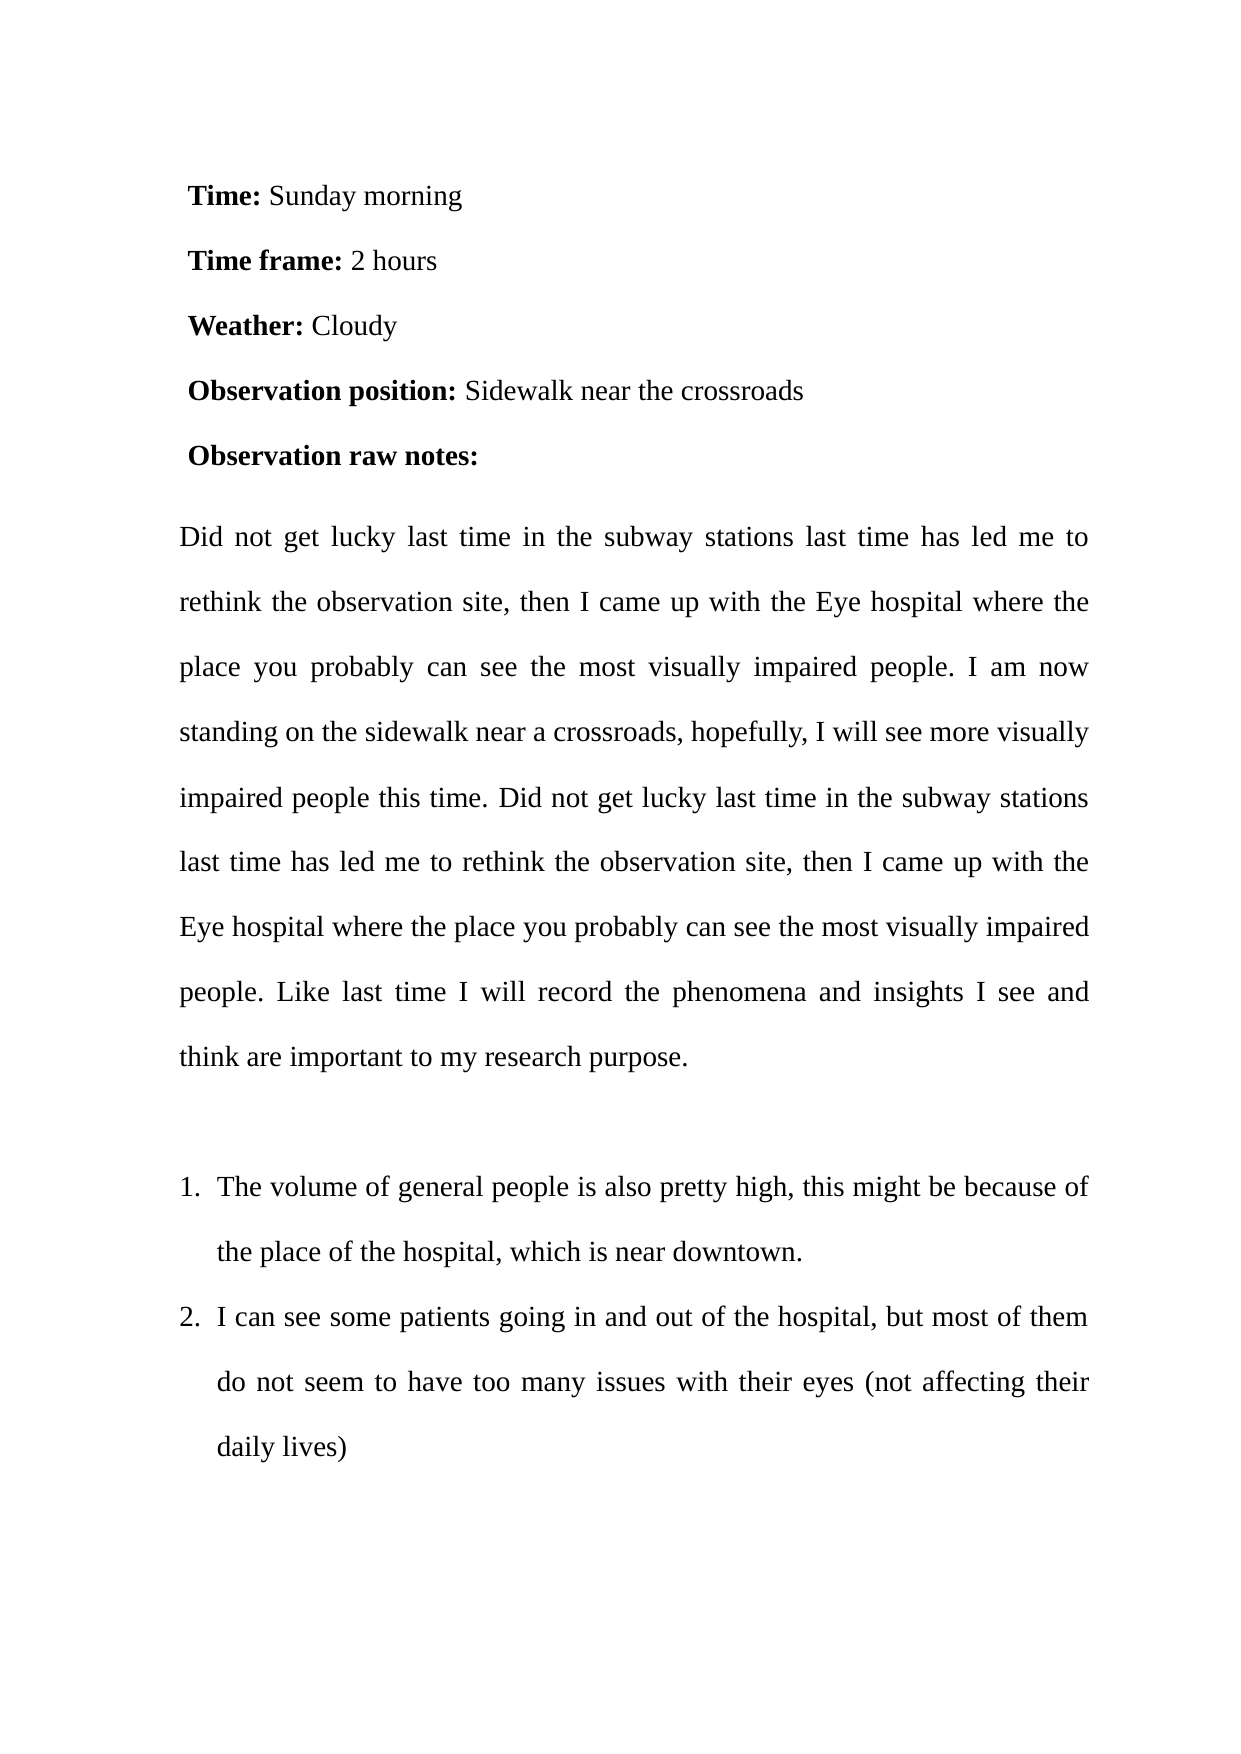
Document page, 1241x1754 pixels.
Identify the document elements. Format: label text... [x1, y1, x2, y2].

list Weather: Cloudy [187, 292, 1090, 357]
text Did not get lucky last time in the subway stations last time has led me to rethink the observation site, then I came up with the Eye hospital where the place you probably can see the most visually impaired people. I am now standing on the sidewalk near a crossroads, hopefully, I will see more visually impaired people this time. Did not get lucky last time in the subway stations last time has led me to rethink the observation site, then I came up with the Eye hospital where the place you probably can see the most visually impaired people. Like last time I will record the phenomena and insights I see and think are important to my research purpose. [179, 504, 1090, 1089]
list Observation raw notes: [187, 422, 1090, 487]
list The volume of general people is also pretty high, this might be because of the place of the hospital, which is near downtown. [179, 1154, 1090, 1284]
list I can see some patients going in and out of the hospital, but most of them do not seem to have too many issues with their eyes (not affecting their daily lives) [179, 1284, 1090, 1479]
list Observation position: Sidewalk near the crossroads [187, 357, 1090, 422]
list Time: Sunday morning [187, 162, 1090, 227]
list Time frame: 2 hours [187, 227, 1090, 292]
